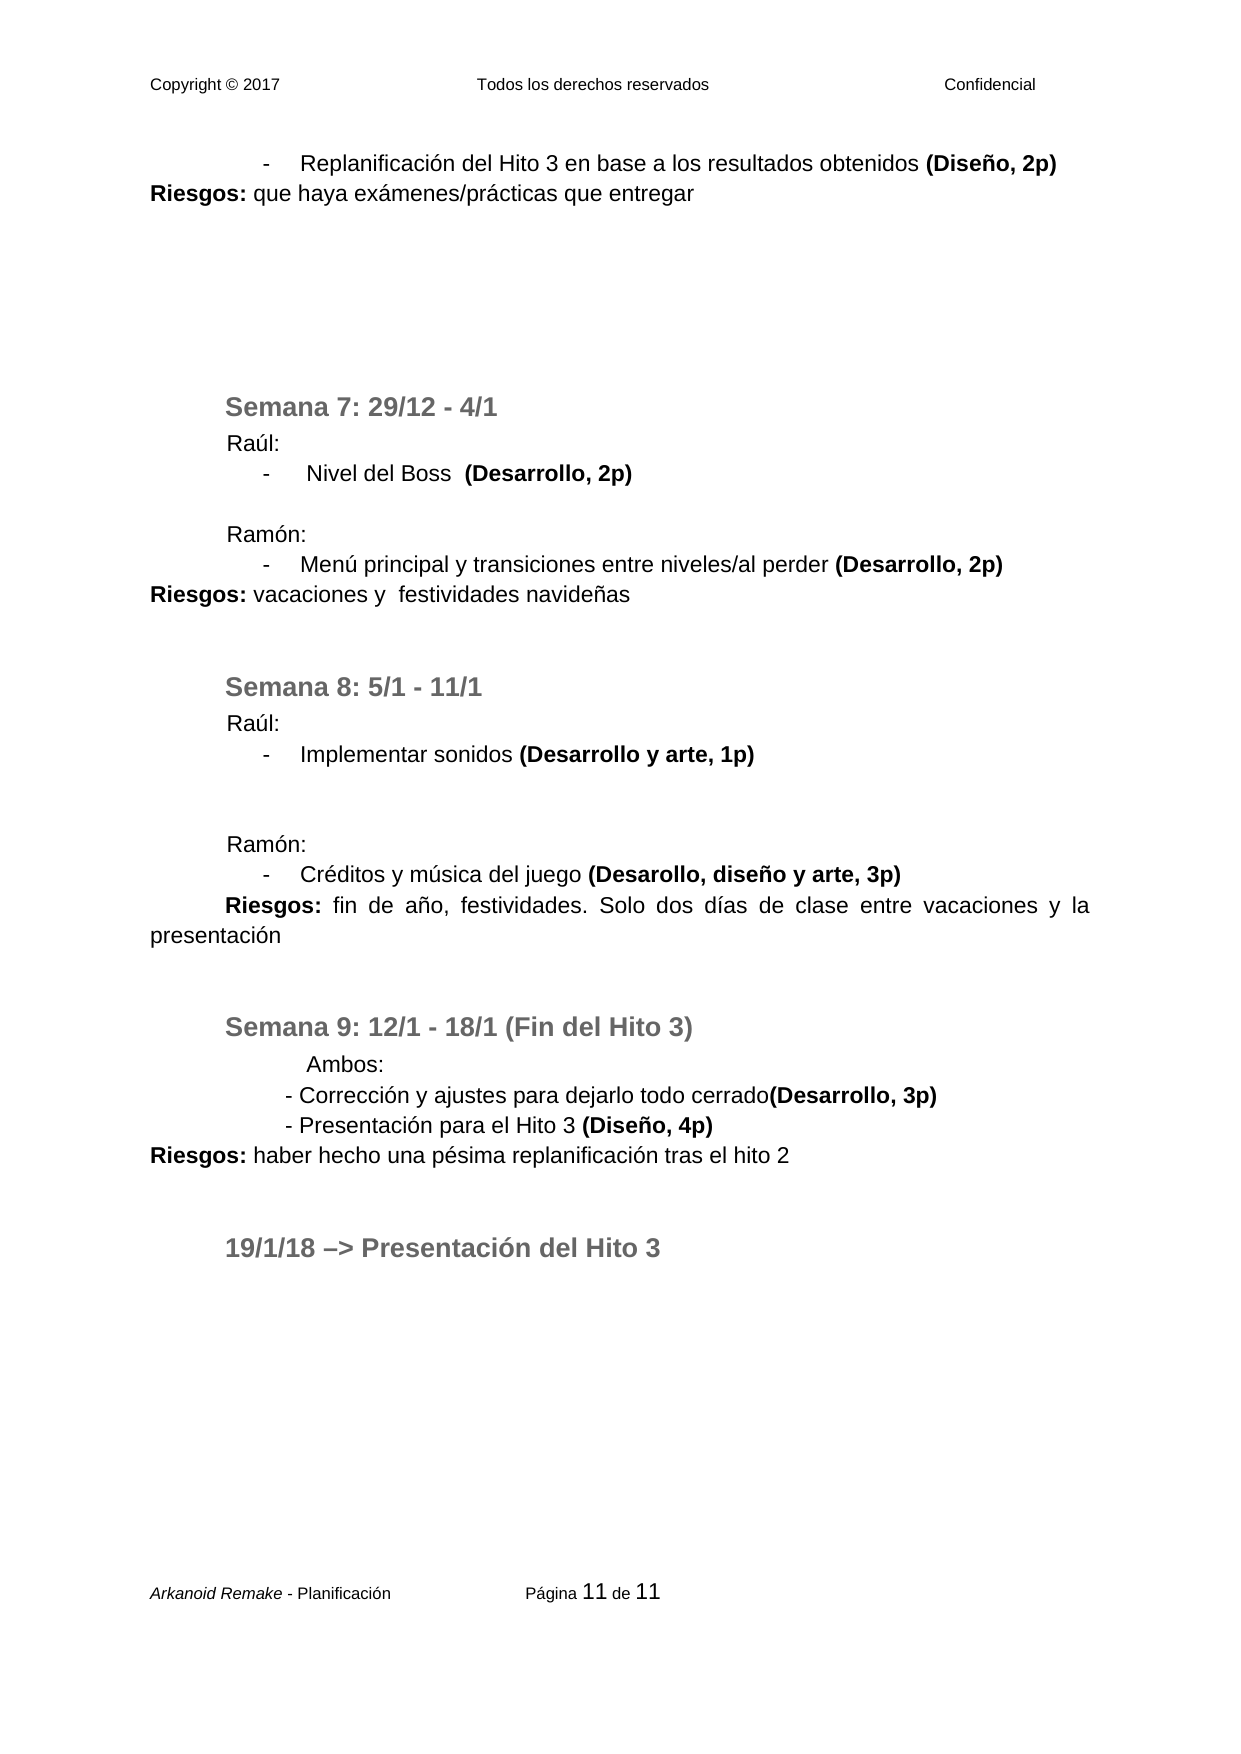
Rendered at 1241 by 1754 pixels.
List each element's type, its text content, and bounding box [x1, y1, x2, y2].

text Riesgos: fin de año, festividades. Solo dos días de clase entre vacaciones y la presentación [150, 892, 1090, 948]
list Replanificación del Hito 3 en base a los resultados obtenidos (Diseño, 2p) [262, 150, 1090, 176]
text Raúl: [150, 430, 1090, 457]
text Riesgos: haber hecho una pésima replanificación tras el hito 2 [150, 1142, 1090, 1169]
list - Presentación para el Hito 3 (Diseño, 4p) [150, 1112, 1090, 1139]
text Riesgos: vacaciones y festividades navideñas [150, 581, 1090, 608]
list - Corrección y ajustes para dejarlo todo cerrado(Desarrollo, 3p) [150, 1082, 1090, 1108]
list Semana 7: 29/12 - 4/1 [150, 391, 1090, 422]
list Nivel del Boss (Desarrollo, 2p) [262, 460, 1090, 487]
list 19/1/18 –> Presentación del Hito 3 [150, 1232, 1090, 1263]
list Semana 8: 5/1 - 11/1 [150, 671, 1090, 702]
list Ambos: [150, 1051, 1090, 1077]
text Ramón: [150, 521, 1090, 547]
text Raúl: [150, 710, 1090, 737]
text Riesgos: que haya exámenes/prácticas que entregar [150, 180, 1090, 207]
text Ramón: [150, 831, 1090, 858]
list Créditos y música del juego (Desarollo, diseño y arte, 3p) [262, 861, 1090, 888]
list Menú principal y transiciones entre niveles/al perder (Desarrollo, 2p) [262, 551, 1090, 577]
list Implementar sonidos (Desarrollo y arte, 1p) [262, 741, 1090, 767]
list Semana 9: 12/1 - 18/1 (Fin del Hito 3) [150, 1011, 1090, 1043]
